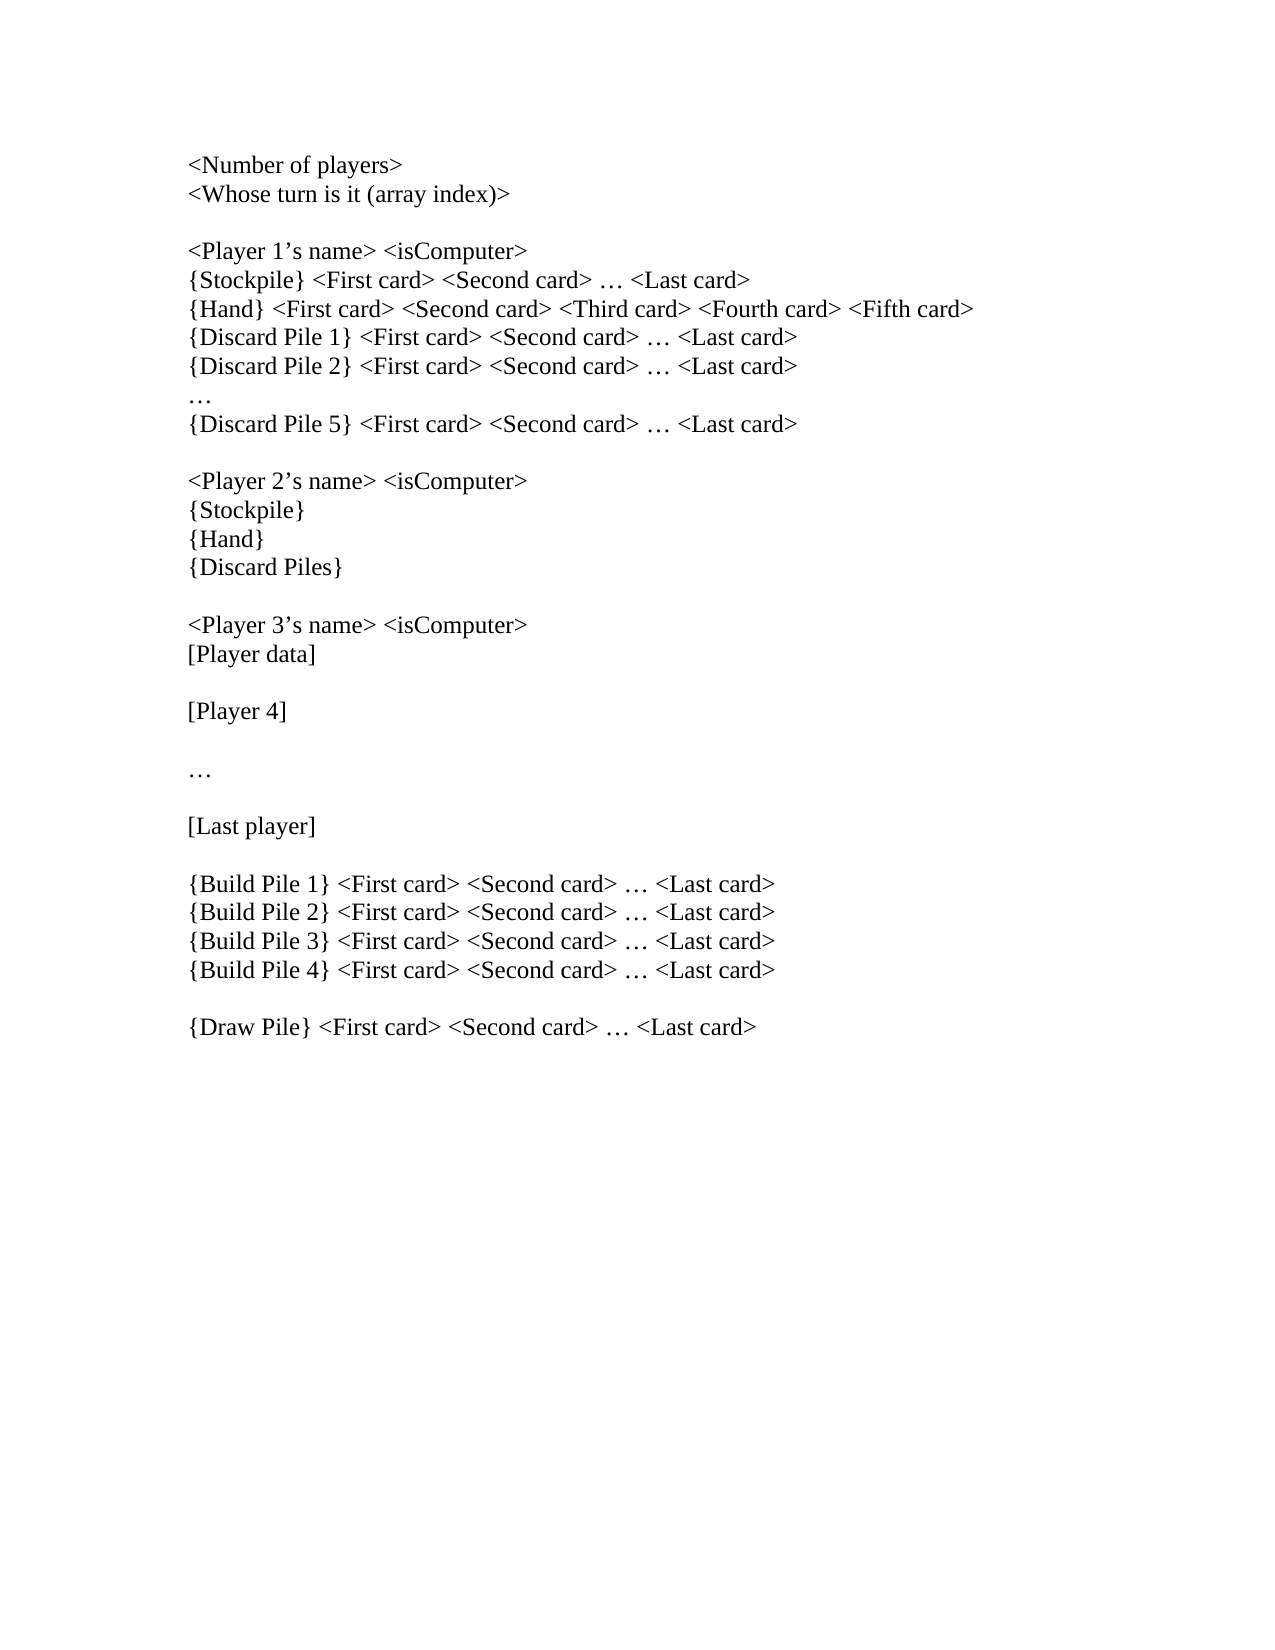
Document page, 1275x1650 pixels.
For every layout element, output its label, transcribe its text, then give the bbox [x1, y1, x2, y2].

text {Build Pile 4} <First card> <Second card> … <Last card> [187, 955, 1087, 984]
text <Player 2’s name> <isComputer> [187, 466, 1087, 495]
text {Hand} <First card> <Second card> <Third card> <Fourth card> <Fifth card> [187, 294, 1087, 322]
text [Last player] [187, 811, 1087, 840]
text <Whose turn is it (array index)> [187, 179, 1087, 207]
text {Hand} [187, 524, 1087, 552]
text {Draw Pile} <First card> <Second card> … <Last card> [187, 1012, 1087, 1041]
text {Build Pile 2} <First card> <Second card> … <Last card> [187, 897, 1087, 926]
text {Stockpile} [187, 495, 1087, 524]
text <Player 3’s name> <isComputer> [187, 610, 1087, 639]
text {Stockpile} <First card> <Second card> … <Last card> [187, 265, 1087, 294]
text <Player 1’s name> <isComputer> [187, 236, 1087, 265]
text {Discard Pile 1} <First card> <Second card> … <Last card> [187, 322, 1087, 351]
text {Discard Pile 5} <First card> <Second card> … <Last card> [187, 409, 1087, 437]
text {Discard Pile 2} <First card> <Second card> … <Last card> [187, 351, 1087, 380]
text … [187, 754, 1087, 782]
text {Discard Piles} [187, 552, 1087, 581]
text [Player data] [187, 639, 1087, 667]
text <Number of players> [187, 150, 1087, 179]
text … [187, 380, 1087, 409]
text {Build Pile 3} <First card> <Second card> … <Last card> [187, 926, 1087, 955]
text {Build Pile 1} <First card> <Second card> … <Last card> [187, 869, 1087, 897]
text [Player 4] [187, 696, 1087, 725]
